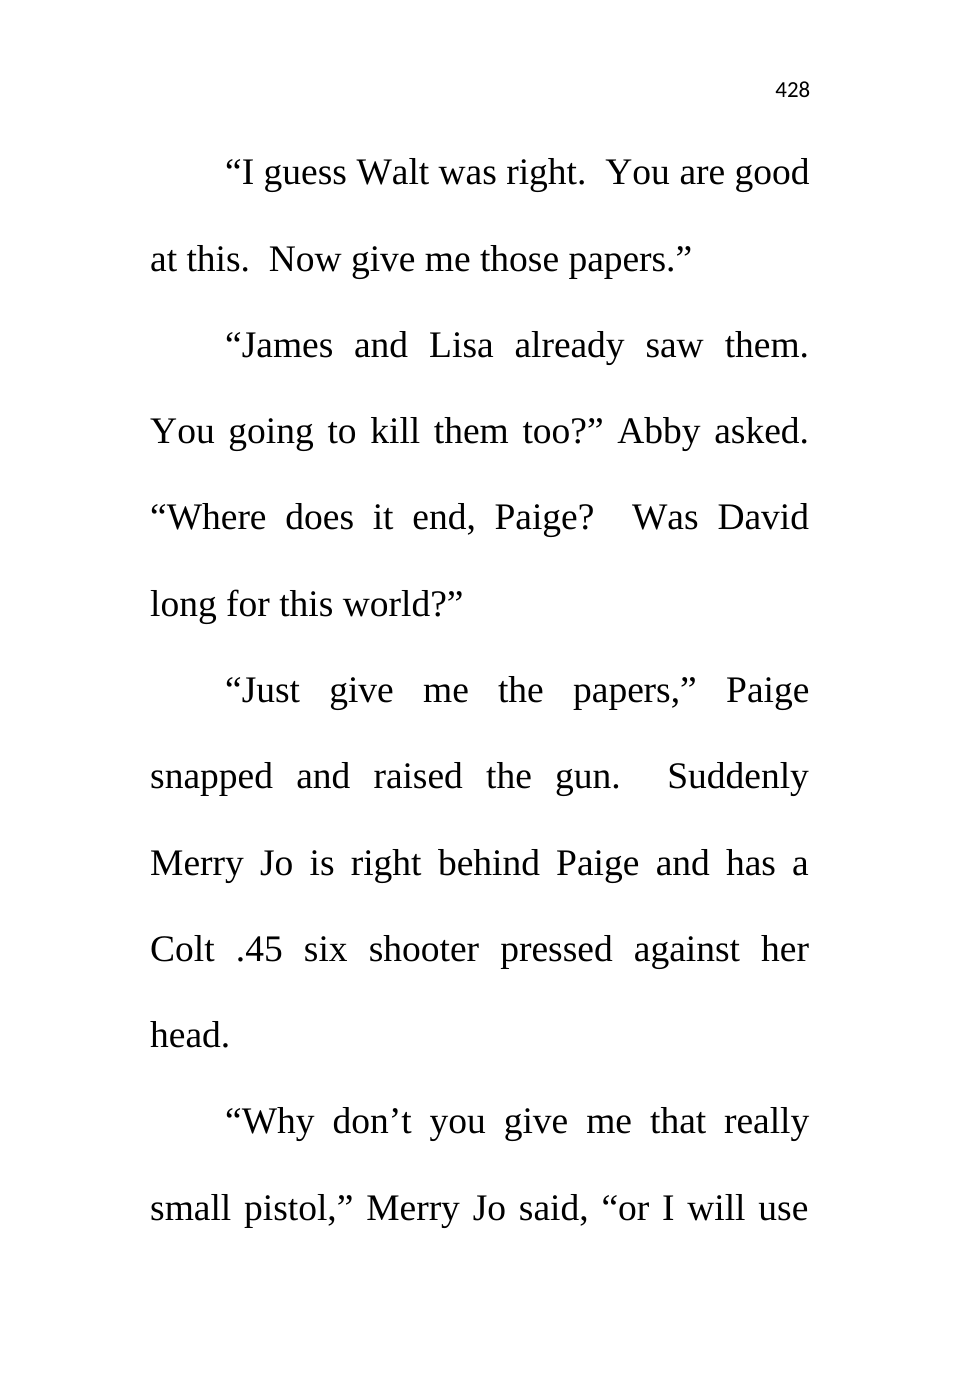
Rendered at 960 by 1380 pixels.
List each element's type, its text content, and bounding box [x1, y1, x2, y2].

text “I guess Walt was right. You are good at this. Now give me those papers.” [150, 150, 810, 279]
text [150, 1099, 810, 1228]
text “James and Lisa already saw them. You going to kill them too?” Abby asked. “Where does it end, Paige? Was David long for this world?” [150, 322, 810, 624]
text “Just give me the papers,” Paige snapped and raised the gun. Suddenly Merry Jo is right behind Paige and has a Colt .45 six shooter pressed against her head. [150, 667, 810, 1056]
